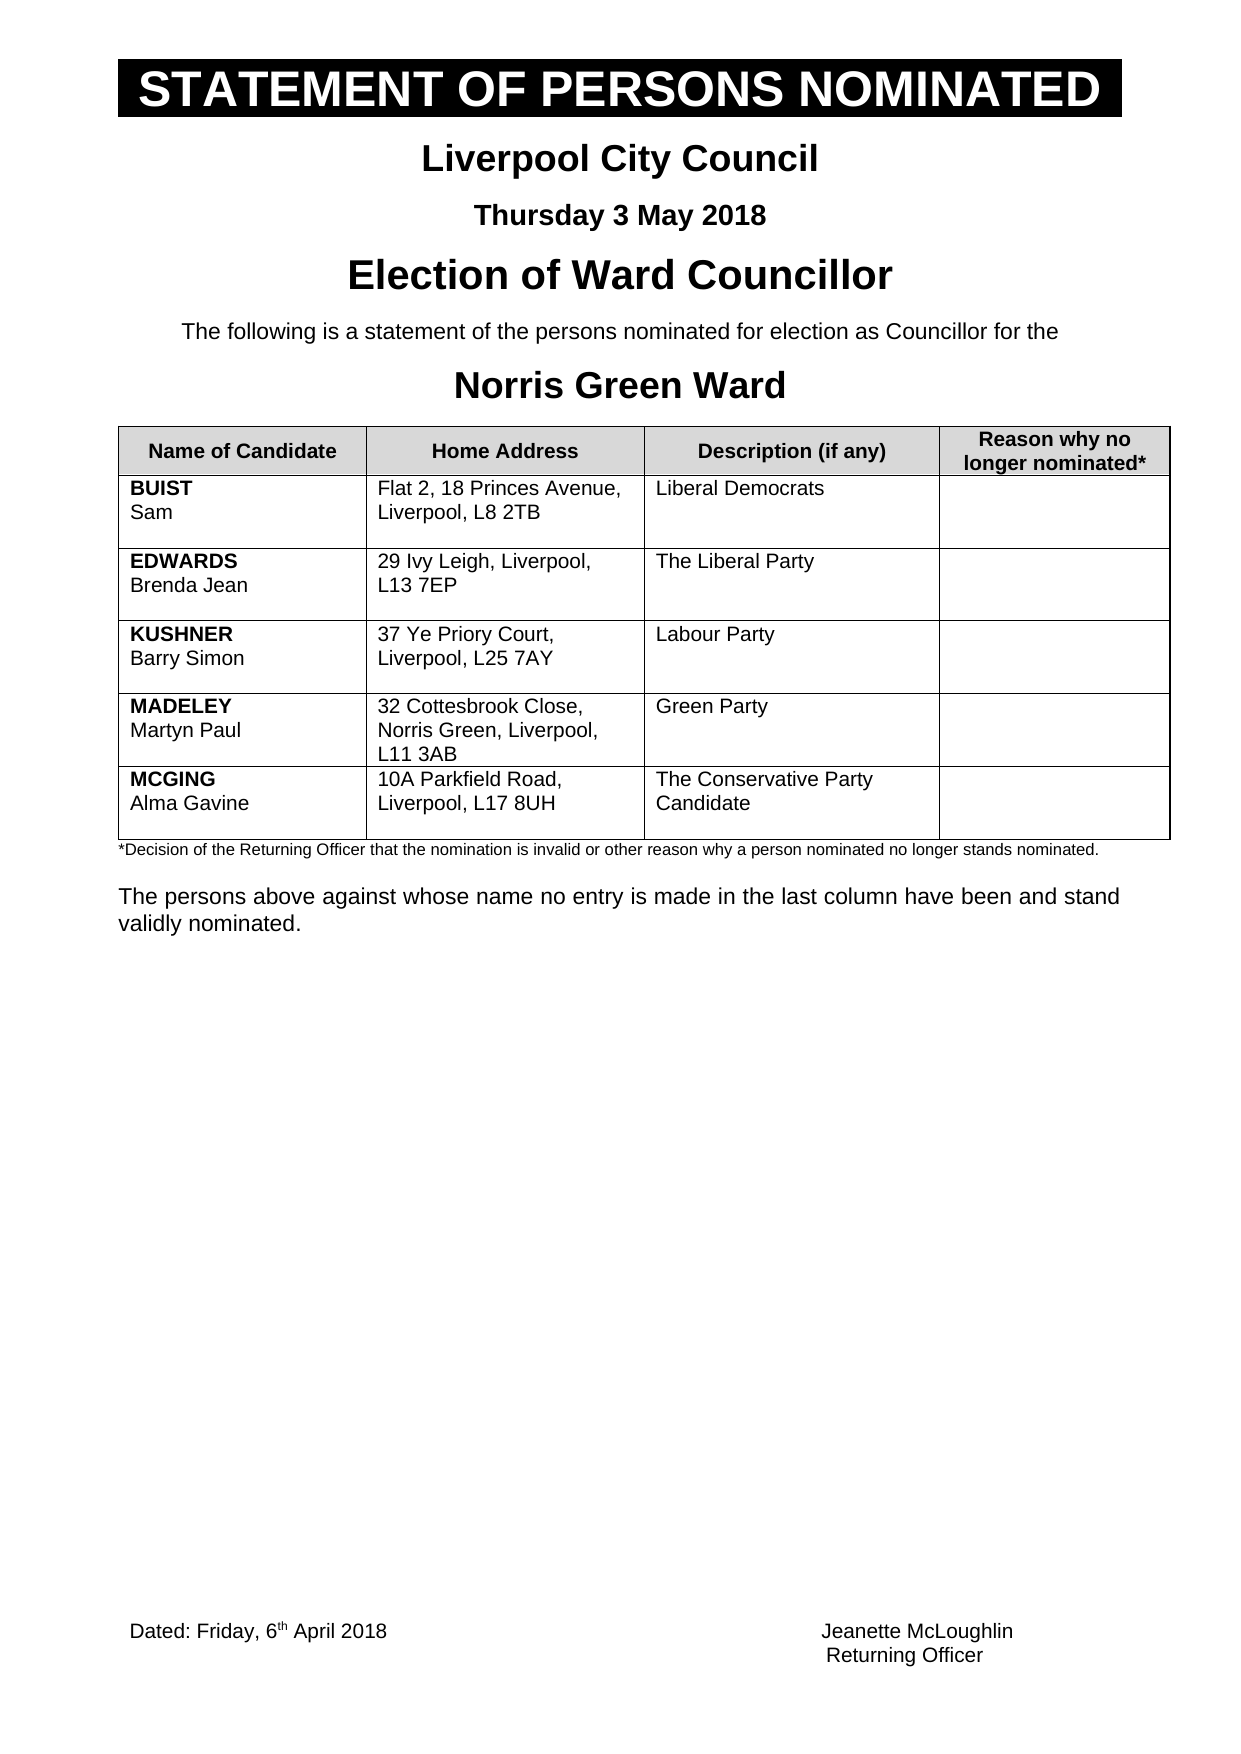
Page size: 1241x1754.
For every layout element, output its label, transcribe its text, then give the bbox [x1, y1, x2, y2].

text The following is a statement of the persons nominated for election as Councillor for the [118, 318, 1122, 344]
text Thursday 3 May 2018 [118, 198, 1122, 232]
text Liverpool City Council [118, 136, 1122, 179]
table_cell 29 Ivy Leigh, Liverpool, L13 7EP [367, 549, 644, 620]
table_cell The Liberal Party [645, 549, 939, 620]
table_cell KUSHNER Barry Simon [119, 621, 366, 693]
table_header Home Address [367, 427, 644, 474]
table_cell The Conservative Party Candidate [645, 767, 939, 839]
table_cell [940, 549, 1169, 620]
table_cell Flat 2, 18 Princes Avenue, Liverpool, L8 2TB [367, 476, 644, 547]
text STATEMENT OF PERSONS NOMINATED [118, 59, 1122, 117]
table_header Description (if any) [645, 427, 939, 474]
table_cell Green Party [645, 694, 939, 766]
table_cell 10A Parkfield Road, Liverpool, L17 8UH [367, 767, 644, 839]
table_cell [940, 767, 1169, 839]
table_cell [940, 476, 1169, 547]
table_cell Liberal Democrats [645, 476, 939, 547]
text Election of Ward Councillor [118, 251, 1122, 299]
table_cell [940, 694, 1169, 766]
text Norris Green Ward [118, 363, 1122, 406]
table_cell 37 Ye Priory Court, Liverpool, L25 7AY [367, 621, 644, 693]
table_cell 32 Cottesbrook Close, Norris Green, Liverpool, L11 3AB [367, 694, 644, 766]
text The persons above against whose name no entry is made in the last column have been and stand validly nominated. [118, 883, 1122, 936]
text *Decision of the Returning Officer that the nomination is invalid or other reason why a person nominated no longer stands nominated. [118, 840, 1122, 859]
table_header Name of Candidate [119, 427, 366, 474]
table_cell MADELEY Martyn Paul [119, 694, 366, 766]
table_header Reason why no longer nominated* [940, 427, 1169, 474]
table_cell MCGING Alma Gavine [119, 767, 366, 839]
table_cell Labour Party [645, 621, 939, 693]
table_cell EDWARDS Brenda Jean [119, 549, 366, 620]
table_cell [940, 621, 1169, 693]
table_cell BUIST Sam [119, 476, 366, 547]
